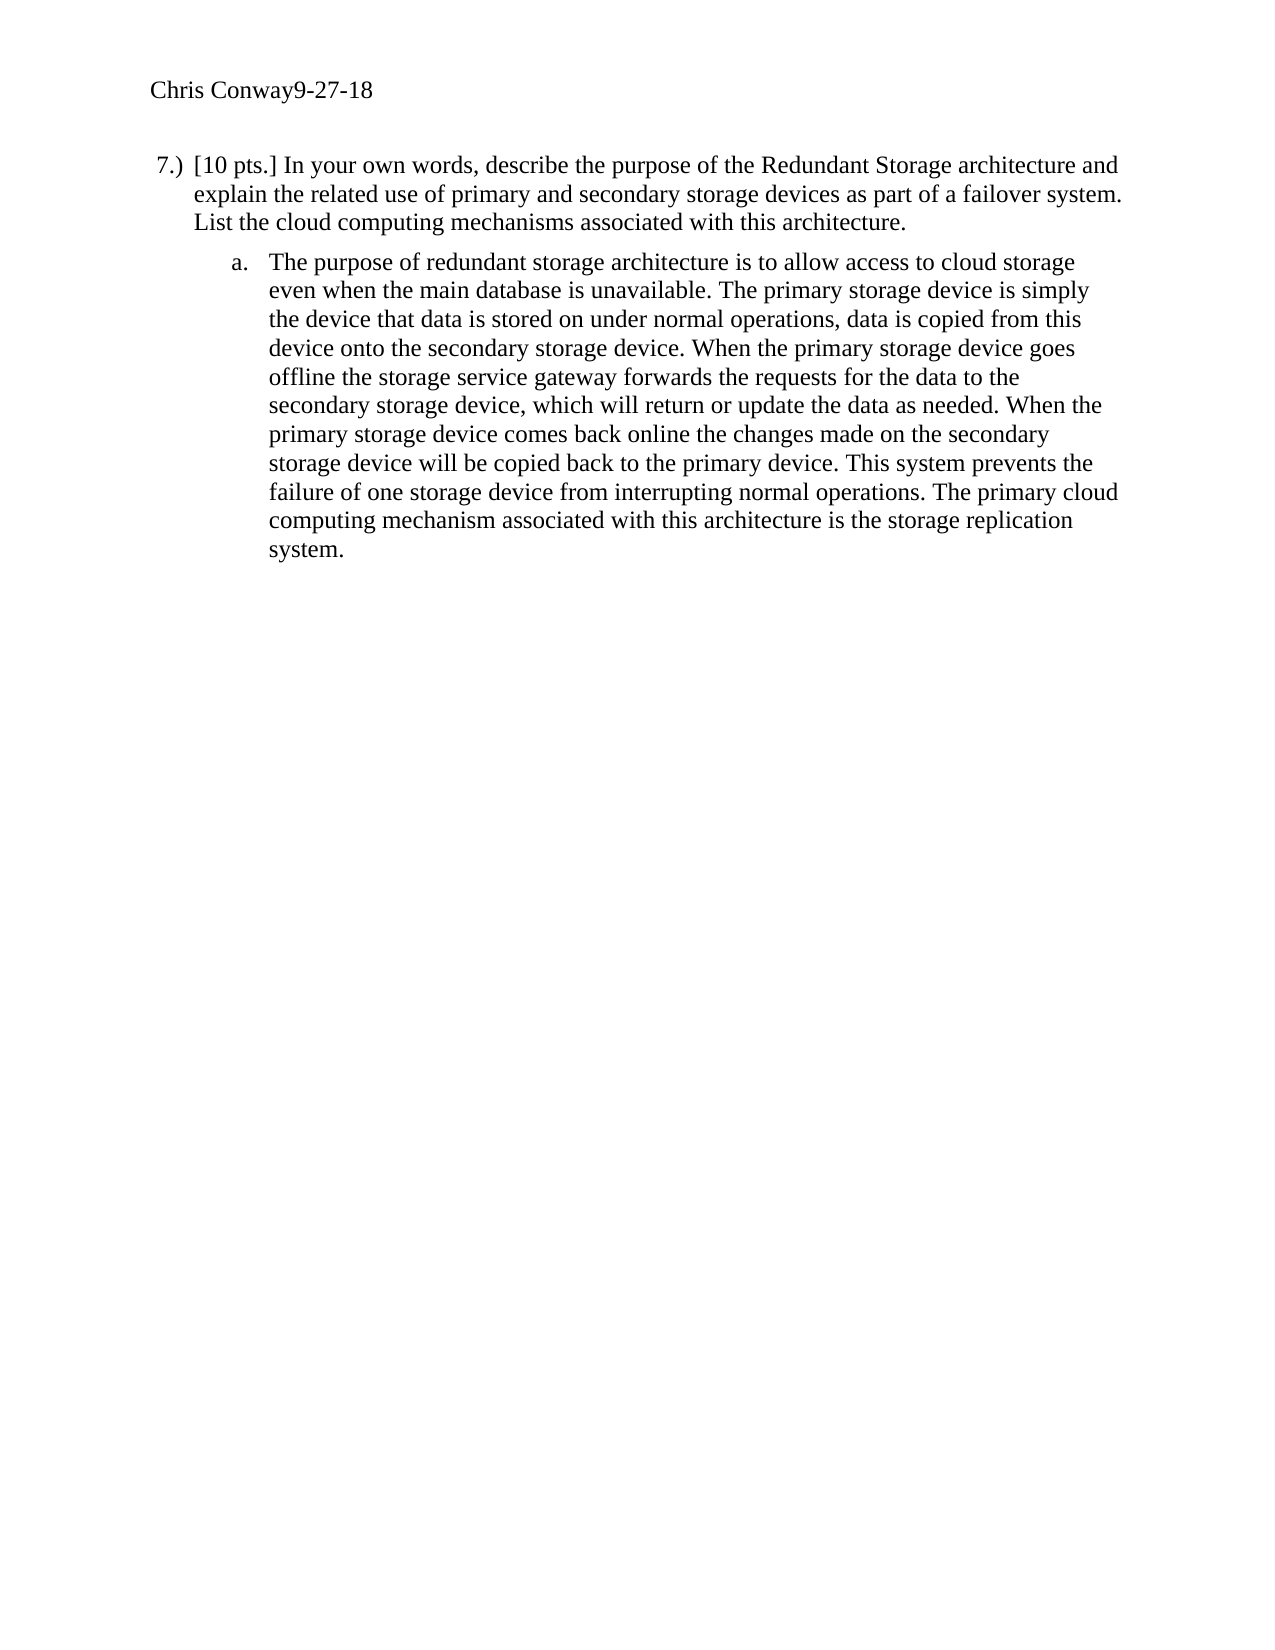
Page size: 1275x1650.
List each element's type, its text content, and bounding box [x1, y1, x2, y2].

list [10 pts.] In your own words, describe the purpose of the Redundant Storage architecture and explain the related use of primary and secondary storage devices as part of a failover system. List the cloud computing mechanisms associated with this architecture. [156, 150, 1125, 236]
list The purpose of redundant storage architecture is to allow access to cloud storage even when the main database is unavailable. The primary storage device is simply the device that data is stored on under normal operations, data is copied from this device onto the secondary storage device. When the primary storage device goes offline the storage service gateway forwards the requests for the data to the secondary storage device, which will return or update the data as needed. When the primary storage device comes back online the changes made on the secondary storage device will be copied back to the primary device. This system prevents the failure of one storage device from interrupting normal operations. The primary cloud computing mechanism associated with this architecture is the storage replication system. [231, 247, 1125, 563]
